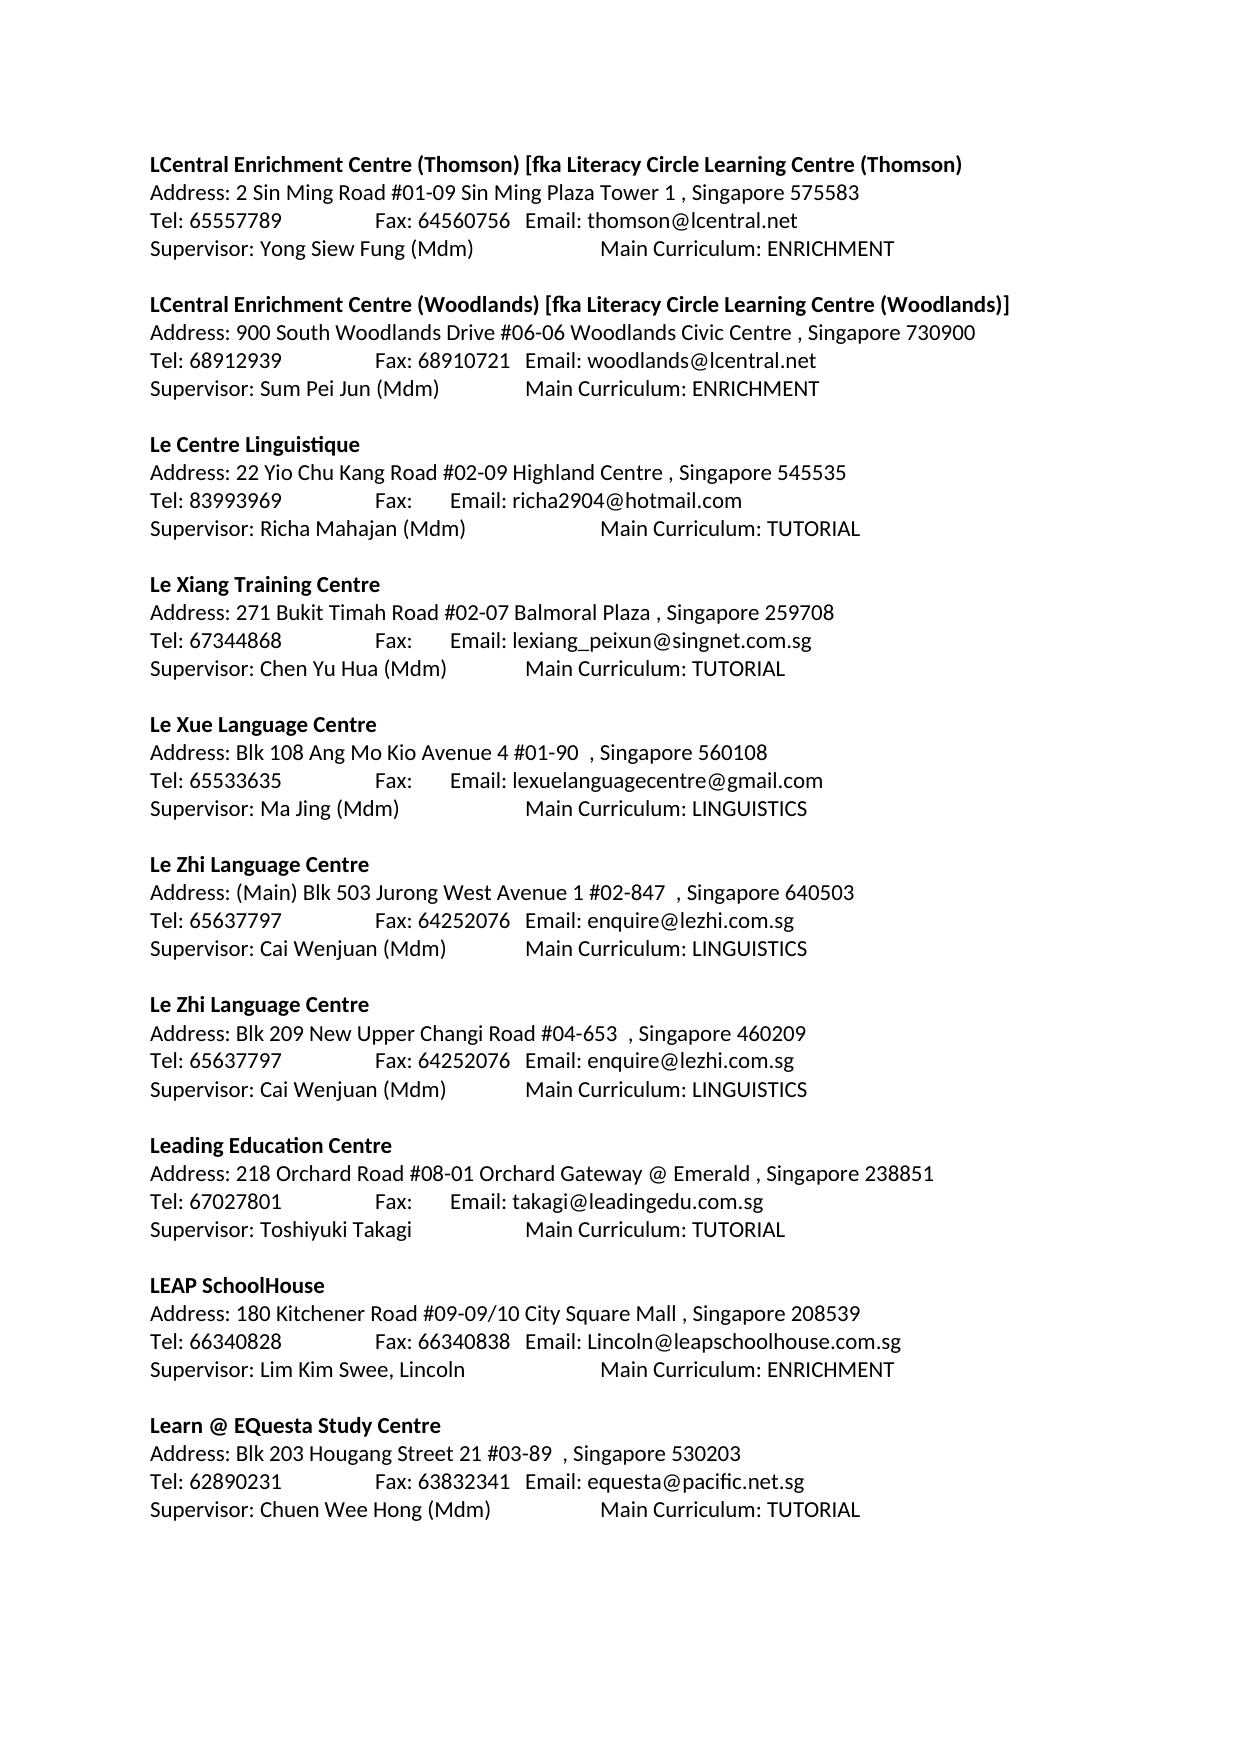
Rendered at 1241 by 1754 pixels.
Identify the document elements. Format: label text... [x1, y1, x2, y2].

text Le Zhi Language Centre [150, 851, 1090, 878]
text Tel: 65557789 Fax: 64560756 Email: thomson@lcentral.net [150, 206, 1090, 234]
text Tel: 83993969 Fax: Email: richa2904@hotmail.com [150, 486, 1090, 514]
text Address: Blk 203 Hougang Street 21 #03-89 , Singapore 530203 [150, 1439, 1090, 1467]
text LCentral Enrichment Centre (Thomson) [fka Literacy Circle Learning Centre (Thomson) [150, 150, 1090, 178]
text Supervisor: Ma Jing (Mdm) Main Curriculum: LINGUISTICS [150, 794, 1090, 822]
text Le Xue Language Centre [150, 710, 1090, 738]
text Tel: 65637797 Fax: 64252076 Email: enquire@lezhi.com.sg [150, 907, 1090, 934]
text Tel: 66340828 Fax: 66340838 Email: Lincoln@leapschoolhouse.com.sg [150, 1327, 1090, 1355]
text Address: (Main) Blk 503 Jurong West Avenue 1 #02-847 , Singapore 640503 [150, 878, 1090, 907]
text Tel: 68912939 Fax: 68910721 Email: woodlands@lcentral.net [150, 346, 1090, 374]
text Supervisor: Richa Mahajan (Mdm) Main Curriculum: TUTORIAL [150, 514, 1090, 542]
text Supervisor: Lim Kim Swee, Lincoln Main Curriculum: ENRICHMENT [150, 1355, 1090, 1383]
text Supervisor: Toshiyuki Takagi Main Curriculum: TUTORIAL [150, 1215, 1090, 1243]
text Address: Blk 108 Ang Mo Kio Avenue 4 #01-90 , Singapore 560108 [150, 738, 1090, 766]
text Address: 2 Sin Ming Road #01-09 Sin Ming Plaza Tower 1 , Singapore 575583 [150, 178, 1090, 206]
text Tel: 67344868 Fax: Email: lexiang_peixun@singnet.com.sg [150, 626, 1090, 654]
text Supervisor: Chen Yu Hua (Mdm) Main Curriculum: TUTORIAL [150, 654, 1090, 682]
text Le Zhi Language Centre [150, 991, 1090, 1019]
text Address: 218 Orchard Road #08-01 Orchard Gateway @ Emerald , Singapore 238851 [150, 1159, 1090, 1187]
text Tel: 62890231 Fax: 63832341 Email: equesta@pacific.net.sg [150, 1467, 1090, 1495]
text Tel: 65533635 Fax: Email: lexuelanguagecentre@gmail.com [150, 766, 1090, 794]
text Tel: 65637797 Fax: 64252076 Email: enquire@lezhi.com.sg [150, 1047, 1090, 1075]
text Address: 900 South Woodlands Drive #06-06 Woodlands Civic Centre , Singapore 730900 [150, 318, 1090, 346]
text Le Centre Linguistique [150, 430, 1090, 458]
text Supervisor: Cai Wenjuan (Mdm) Main Curriculum: LINGUISTICS [150, 934, 1090, 963]
text Supervisor: Sum Pei Jun (Mdm) Main Curriculum: ENRICHMENT [150, 374, 1090, 402]
text LCentral Enrichment Centre (Woodlands) [fka Literacy Circle Learning Centre (Woodlands)] [150, 290, 1090, 318]
text Address: Blk 209 New Upper Changi Road #04-653 , Singapore 460209 [150, 1019, 1090, 1047]
text Supervisor: Cai Wenjuan (Mdm) Main Curriculum: LINGUISTICS [150, 1075, 1090, 1103]
text Le Xiang Training Centre [150, 570, 1090, 598]
text Learn @ EQuesta Study Centre [150, 1411, 1090, 1439]
text Supervisor: Yong Siew Fung (Mdm) Main Curriculum: ENRICHMENT [150, 234, 1090, 262]
text Address: 22 Yio Chu Kang Road #02-09 Highland Centre , Singapore 545535 [150, 458, 1090, 486]
text LEAP SchoolHouse [150, 1271, 1090, 1299]
text Tel: 67027801 Fax: Email: takagi@leadingedu.com.sg [150, 1187, 1090, 1215]
text Leading Education Centre [150, 1131, 1090, 1159]
text Supervisor: Chuen Wee Hong (Mdm) Main Curriculum: TUTORIAL [150, 1495, 1090, 1523]
text Address: 271 Bukit Timah Road #02-07 Balmoral Plaza , Singapore 259708 [150, 598, 1090, 626]
text Address: 180 Kitchener Road #09-09/10 City Square Mall , Singapore 208539 [150, 1299, 1090, 1327]
